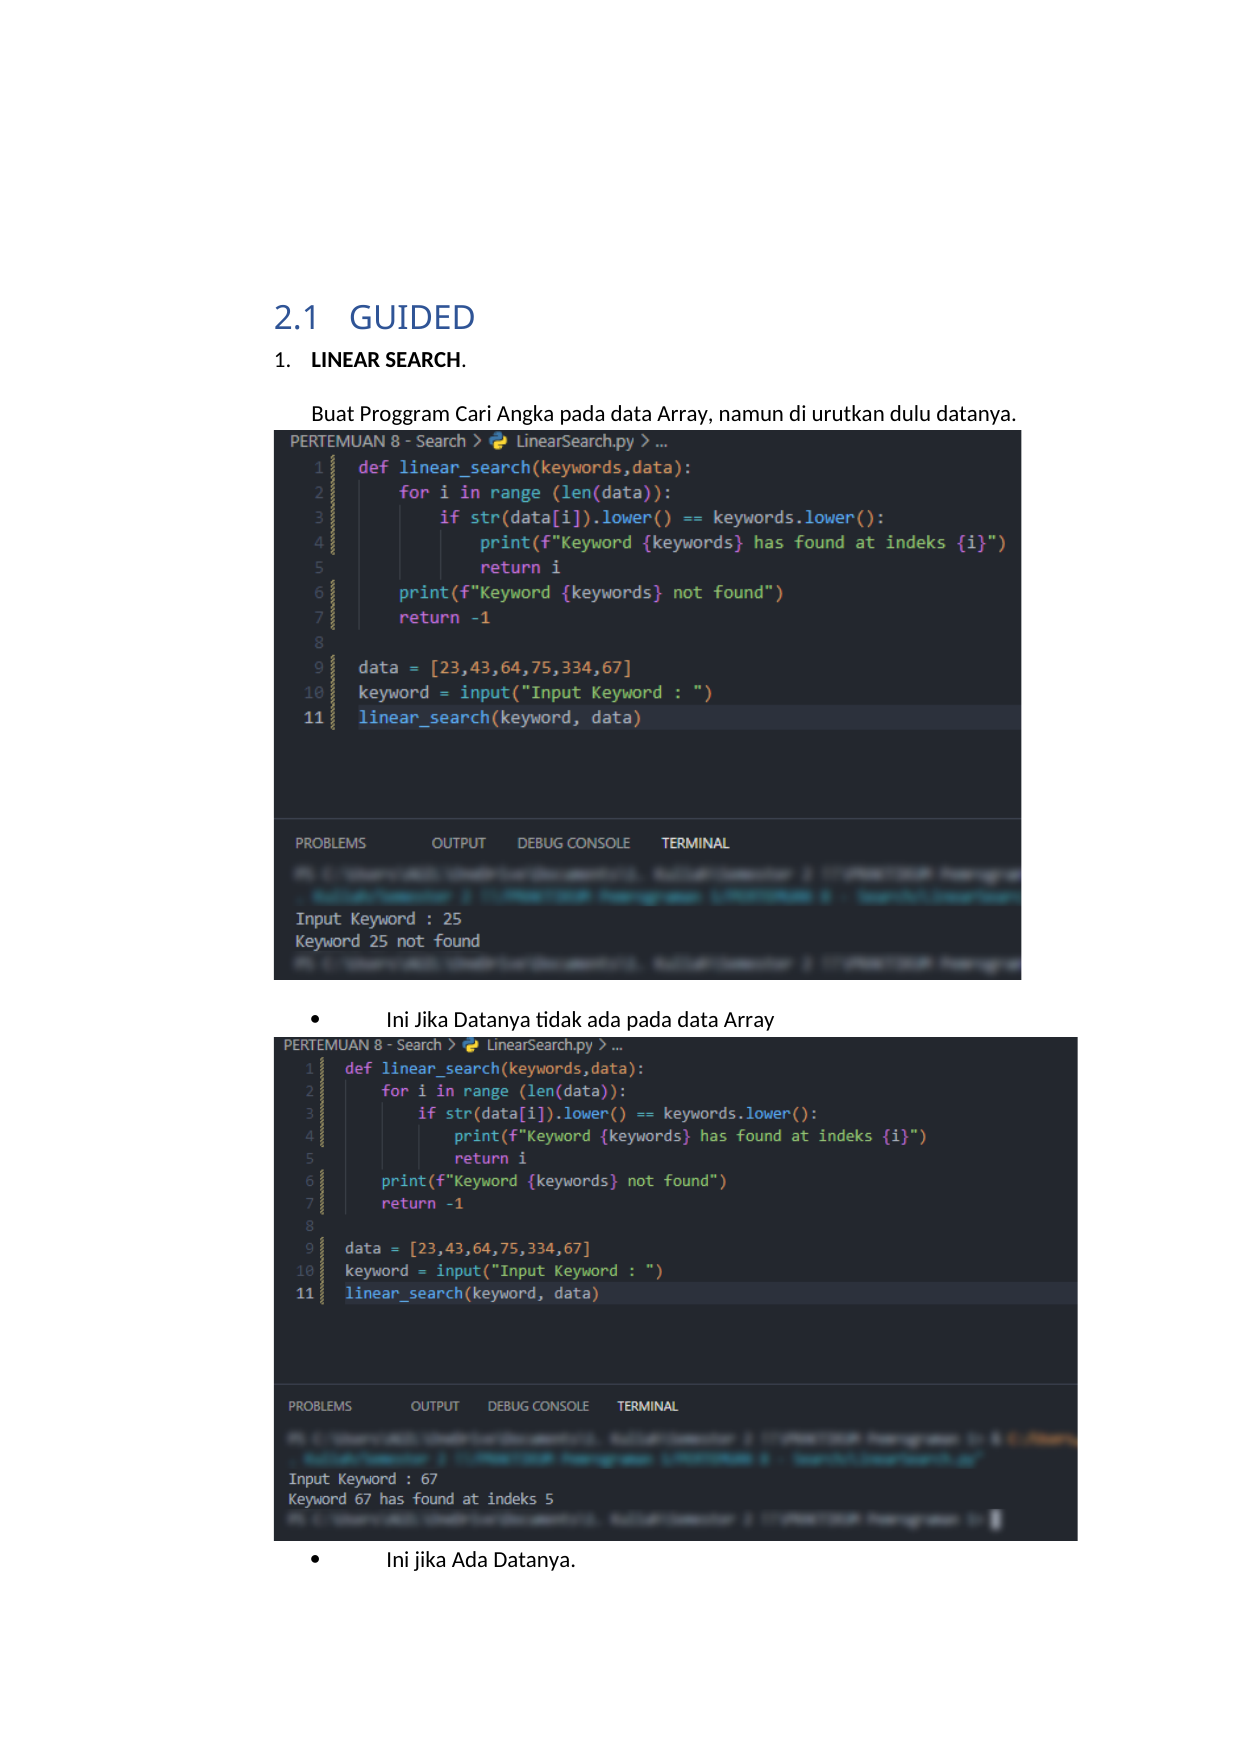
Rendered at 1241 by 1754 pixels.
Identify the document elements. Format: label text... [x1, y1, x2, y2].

subtitle GUIDED [274, 293, 1063, 339]
list LINEAR SEARCH. [274, 346, 1063, 374]
picture [273, 430, 1022, 980]
list Ini Jika Datanya tidak ada pada data Array [274, 1005, 1063, 1037]
list Ini jika Ada Datanya. [274, 1545, 1063, 1573]
picture [273, 1037, 1078, 1541]
